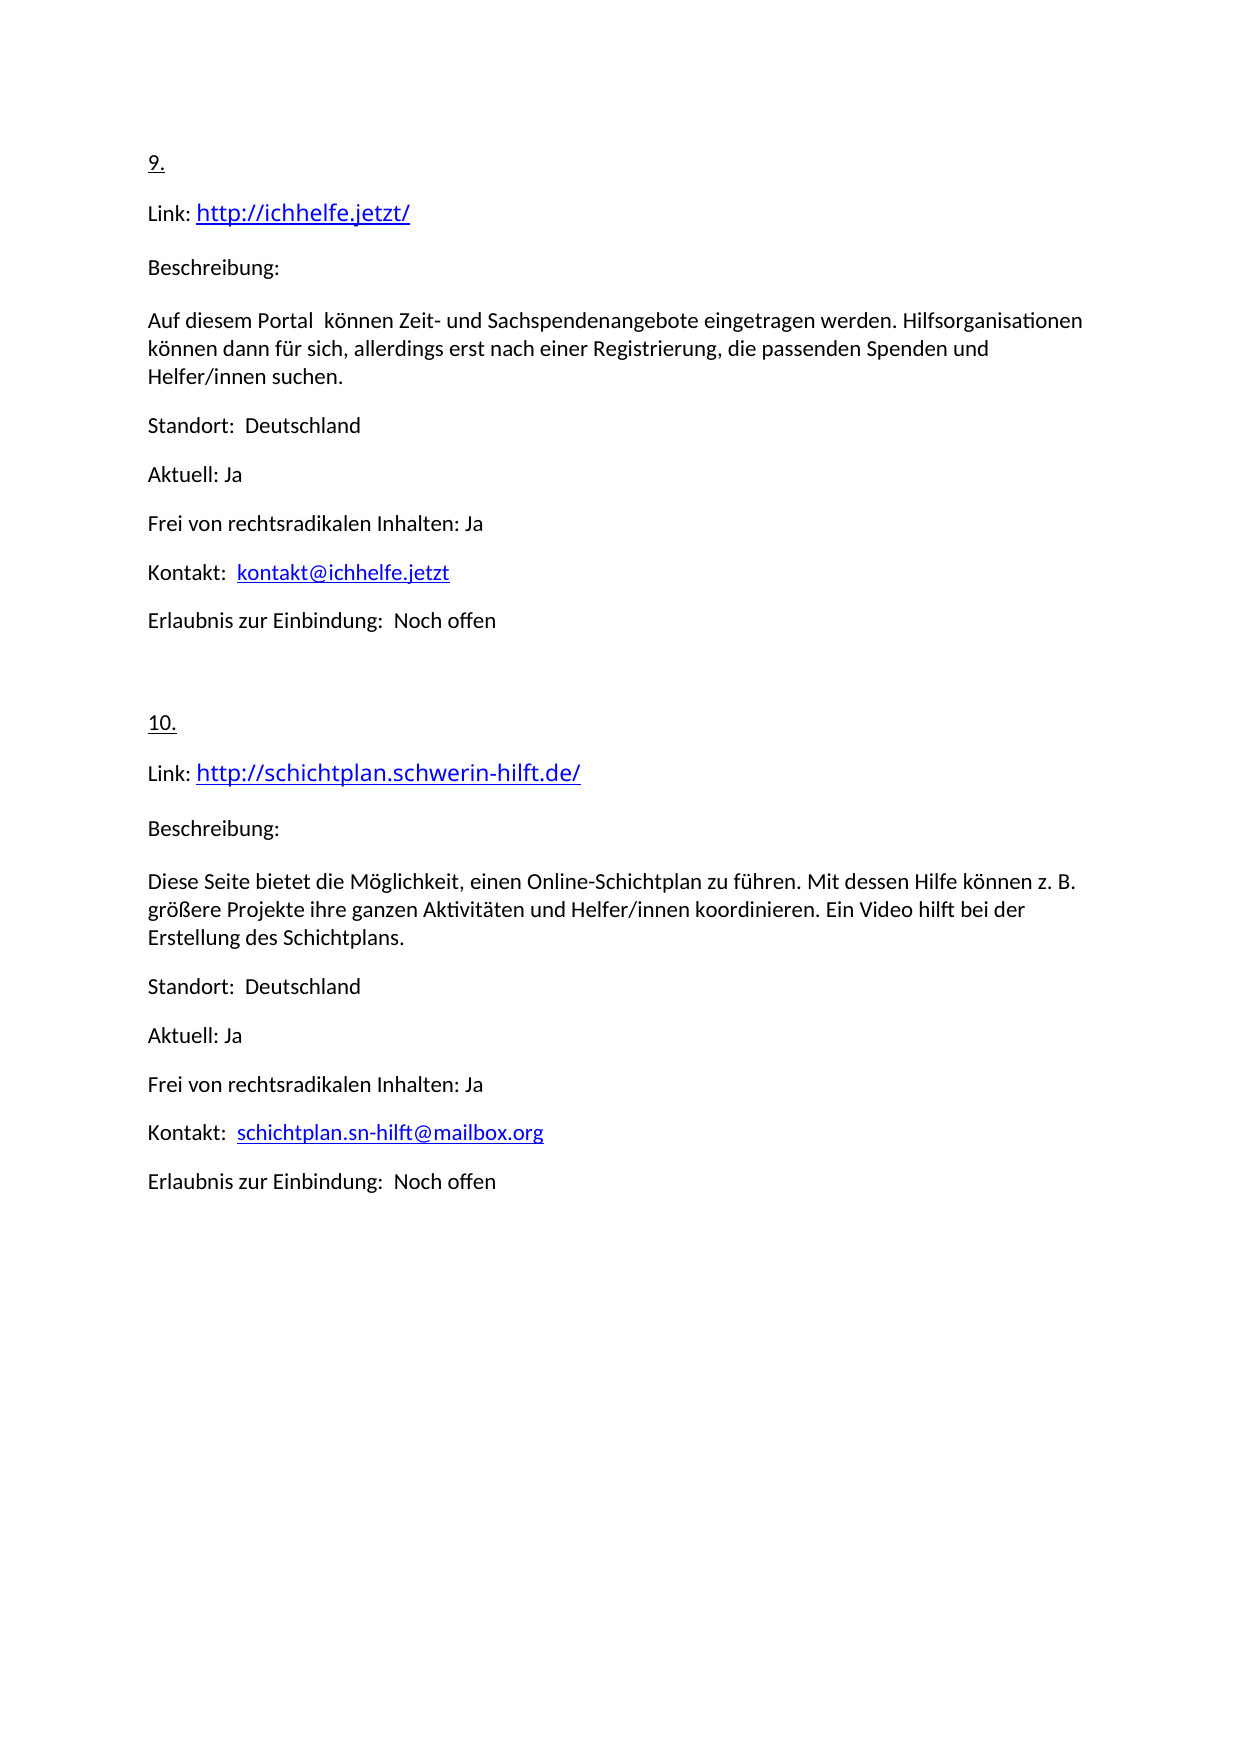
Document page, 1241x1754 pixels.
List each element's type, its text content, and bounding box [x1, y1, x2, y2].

text Diese Seite bietet die Möglichkeit, einen Online-Schichtplan zu führen. Mit dessen Hilfe können z. B. größere Projekte ihre ganzen Aktivitäten und Helfer/innen koordinieren. Ein Video hilft bei der Erstellung des Schichtplans. [148, 867, 1093, 951]
text 10. [148, 708, 1093, 736]
text Link: http://ichhelfe.jetzt/ [148, 196, 1093, 228]
text Kontakt: kontakt@ichhelfe.jetzt [148, 558, 1093, 586]
text Auf diesem Portal können Zeit- und Sachspendenangebote eingetragen werden. Hilfsorganisationen können dann für sich, allerdings erst nach einer Registrierung, die passenden Spenden und Helfer/innen suchen. [148, 306, 1093, 390]
text Link: http://schichtplan.schwerin-hilft.de/ [148, 757, 1093, 788]
text Beschreibung: [148, 253, 1093, 281]
text Aktuell: Ja [148, 460, 1093, 488]
text Frei von rechtsradikalen Inhalten: Ja [148, 509, 1093, 537]
text Beschreibung: [148, 814, 1093, 842]
text Standort: Deutschland [148, 972, 1093, 1000]
text Erlaubnis zur Einbindung: Noch offen [148, 1167, 1093, 1195]
text Kontakt: schichtplan.sn-hilft@mailbox.org [148, 1118, 1093, 1147]
text Erlaubnis zur Einbindung: Noch offen [148, 607, 1093, 634]
text Frei von rechtsradikalen Inhalten: Ja [148, 1070, 1093, 1098]
text Aktuell: Ja [148, 1021, 1093, 1049]
text Standort: Deutschland [148, 411, 1093, 439]
text 9. [148, 148, 1093, 176]
